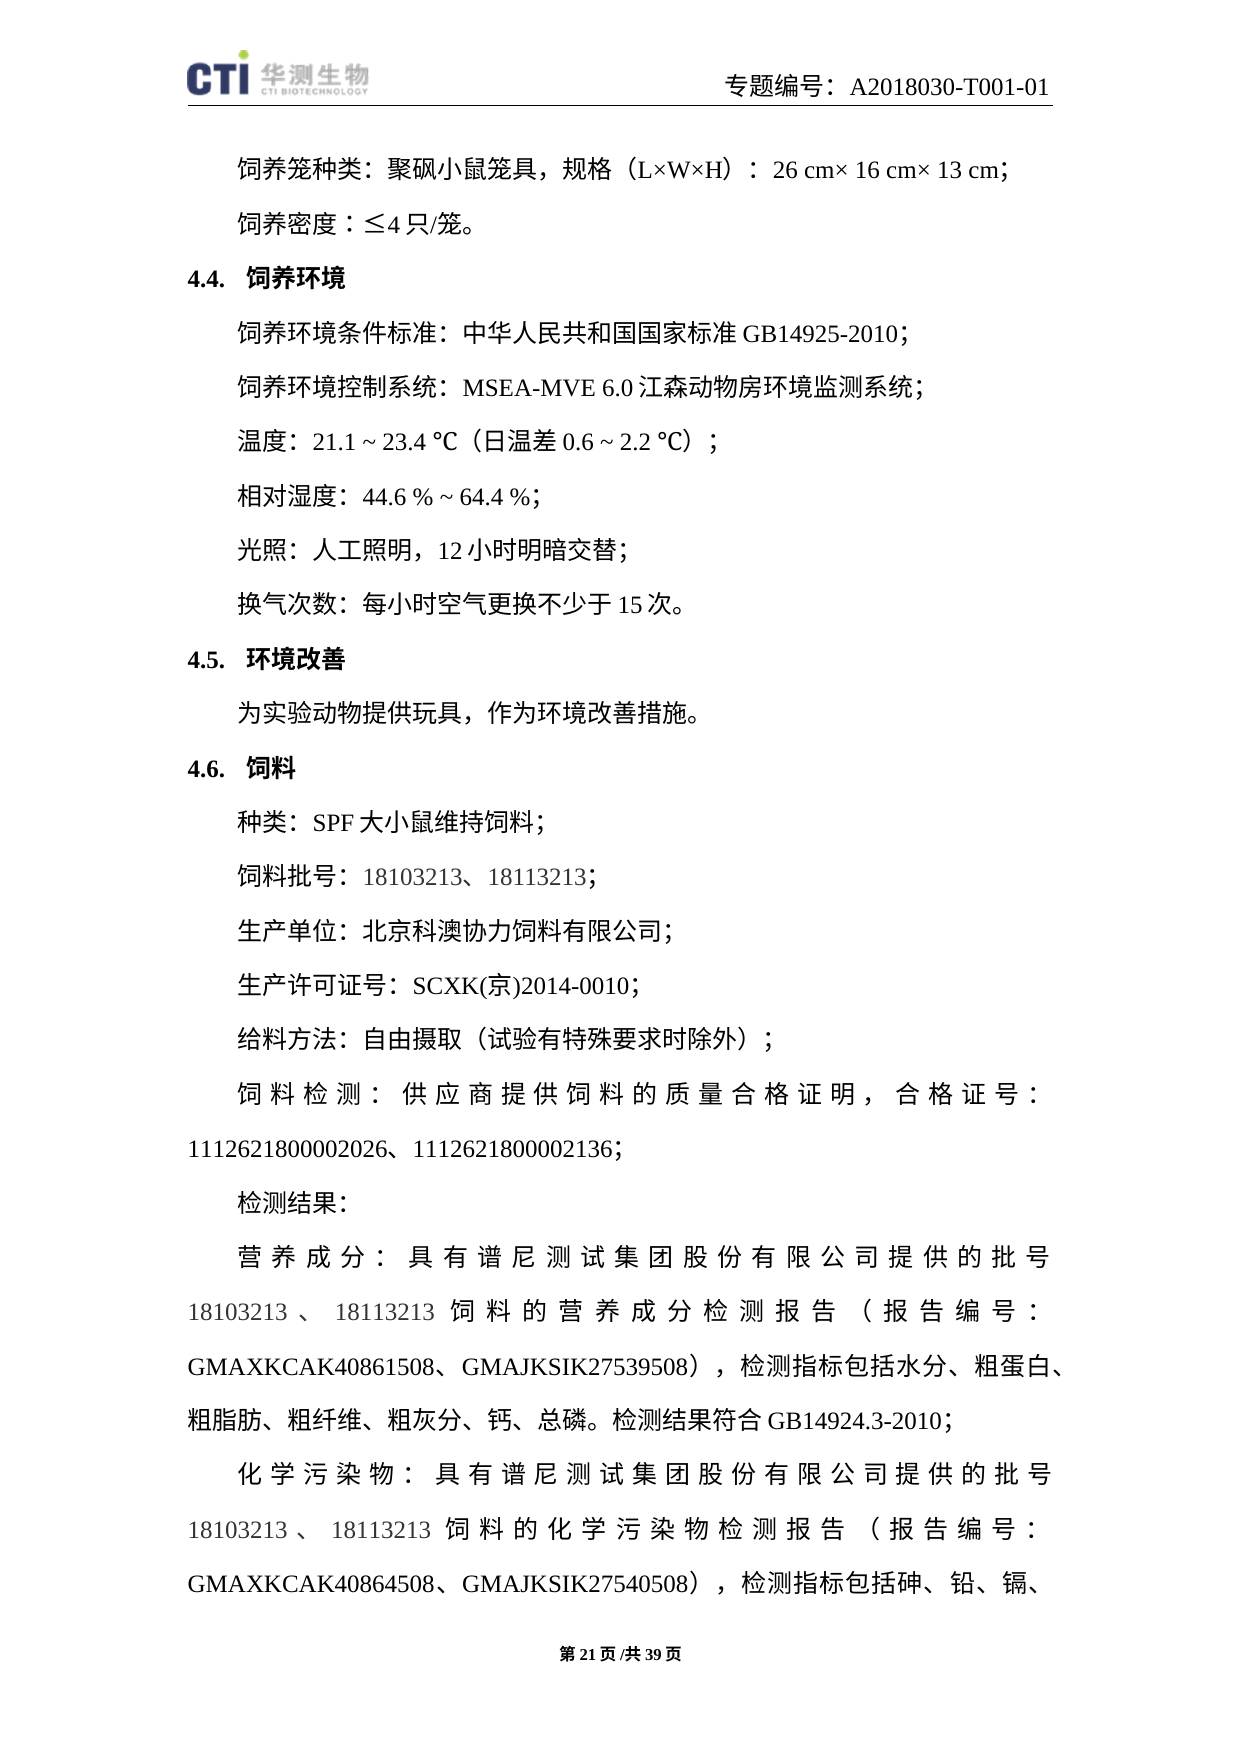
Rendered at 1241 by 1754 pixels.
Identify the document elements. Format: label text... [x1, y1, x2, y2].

picture [187, 50, 369, 96]
text 生产单位：北京科澳协力饲料有限公司； [187, 911, 1053, 947]
text 给料方法：自由摄取（试验有特殊要求时除外）； [187, 1020, 1053, 1056]
text 饲养环境控制系统：MSEA-MVE 6.0江森动物房环境监测系统； [187, 367, 1053, 404]
text 相对湿度：44.6 % ~ 64.4 %； [187, 476, 1053, 512]
list 饲养环境 [187, 259, 1053, 295]
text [187, 1455, 1053, 1600]
text 检测结果： [187, 1183, 1053, 1219]
text 饲料检测：供应商提供饲料的质量合格证明，合格证号： 1112621800002026、1112621800002136； [187, 1074, 1053, 1165]
text 为实验动物提供玩具，作为环境改善措施。 [187, 694, 1053, 730]
text 温度：21.1 ~ 23.4 ℃（日温差0.6 ~ 2.2 ℃）； [187, 422, 1053, 458]
text 饲料批号：18103213、18113213； [187, 857, 1053, 893]
list 环境改善 [187, 639, 1053, 676]
list 饲料 [187, 748, 1053, 784]
text 种类：SPF大小鼠维持饲料； [187, 802, 1053, 839]
text 营养成分：具有谱尼测试集团股份有限公司提供的批号18103213、18113213饲料的营养成分检测报告（报告编号：GMAXKCAK40861508、GMAJKSIK27539508），检测指标包括水分、粗蛋白、粗脂肪、粗纤维、粗灰分、钙、总磷。检测结果符合GB14924.3-2010； [187, 1237, 1053, 1437]
text 饲养环境条件标准：中华人民共和国国家标准GB14925-2010； [187, 313, 1053, 349]
text 生产许可证号：SCXK(京)2014-0010； [187, 966, 1053, 1002]
text 光照：人工照明，12小时明暗交替； [187, 531, 1053, 567]
text 饲养笼种类：聚砜小鼠笼具，规格（L×W×H）：26 cm× 16 cm× 13 cm； [187, 150, 1053, 186]
text 饲养密度：≤4只/笼。 [187, 204, 1053, 241]
text 换气次数：每小时空气更换不少于15次。 [187, 585, 1053, 621]
